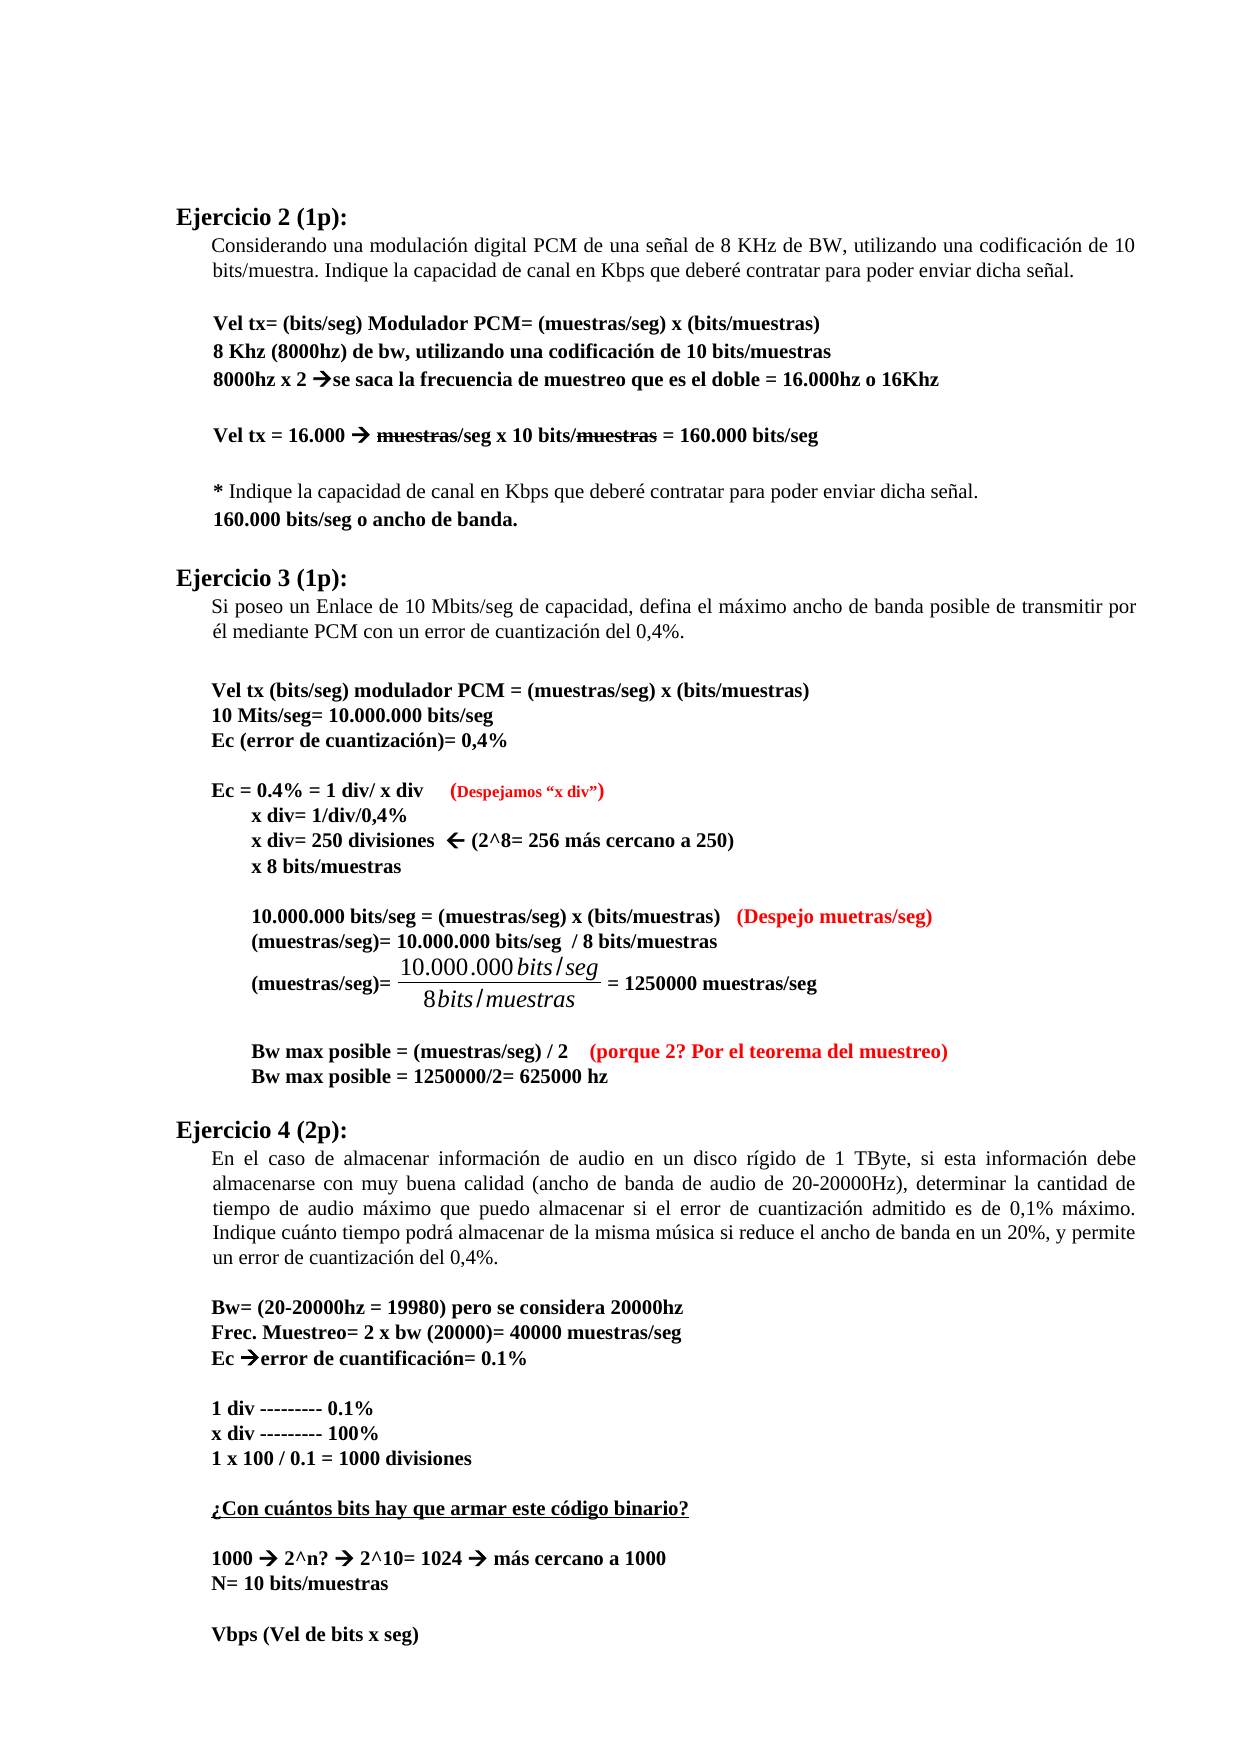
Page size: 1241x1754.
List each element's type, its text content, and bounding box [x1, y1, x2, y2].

text Considerando una modulación digital PCM de una señal de 8 KHz de BW, utilizando una codificación de 10 bits/muestra. Indique la capacidad de canal en Kbps que deberé contratar para poder enviar dicha señal. [211, 233, 1137, 282]
text Ejercicio 3 (1p): [176, 563, 1137, 592]
text Ec = 0.4% = 1 div/ x div (Despejamos “x div”) [211, 778, 1137, 802]
text x div= 1/div/0,4% [211, 803, 1137, 827]
text N= 10 bits/muestras [211, 1571, 1137, 1595]
text 1 x 100 / 0.1 = 1000 divisiones [211, 1446, 1137, 1470]
text 1 div --------- 0.1% [211, 1396, 1137, 1420]
text Vel tx (bits/seg) modulador PCM = (muestras/seg) x (bits/muestras) [211, 678, 1137, 702]
text x div --------- 100% [211, 1421, 1137, 1445]
text Bw max posible = (muestras/seg) / 2 (porque 2? Por el teorema del muestreo) [211, 1039, 1137, 1063]
text 1000 2^n? 2^10= 1024 más cercano a 1000 [211, 1546, 1137, 1570]
text Si poseo un Enlace de 10 Mbits/seg de capacidad, defina el máximo ancho de banda posible de transmitir por él mediante PCM con un error de cuantización del 0,4%. [211, 594, 1137, 643]
text 8000hz x 2 se saca la frecuencia de muestreo que es el doble = 16.000hz o 16Khz [213, 367, 1137, 391]
text Ec (error de cuantización)= 0,4% [211, 728, 1137, 752]
text Bw= (20-20000hz = 19980) pero se considera 20000hz [211, 1295, 1137, 1319]
text Frec. Muestreo= 2 x bw (20000)= 40000 muestras/seg [211, 1320, 1137, 1344]
text (muestras/seg)= = 1250000 muestras/seg [211, 954, 1137, 1013]
text En el caso de almacenar información de audio en un disco rígido de 1 TByte, si esta información debe almacenarse con muy buena calidad (ancho de banda de audio de 20-20000Hz), determinar la cantidad de tiempo de audio máximo que puedo almacenar si el error de cuantización admitido es de 0,1% máximo. Indique cuánto tiempo podrá almacenar de la misma música si reduce el ancho de banda en un 20%, y permite un error de cuantización del 0,4%. [211, 1146, 1137, 1269]
text x 8 bits/muestras [211, 853, 1137, 878]
text ¿Con cuántos bits hay que armar este código binario? [211, 1496, 1137, 1520]
text (muestras/seg)= 10.000.000 bits/seg / 8 bits/muestras [211, 929, 1137, 953]
text * Indique la capacidad de canal en Kbps que deberé contratar para poder enviar dicha señal. [213, 479, 1137, 503]
text 8 Khz (8000hz) de bw, utilizando una codificación de 10 bits/muestras [213, 339, 1137, 363]
text Vel tx= (bits/seg) Modulador PCM= (muestras/seg) x (bits/muestras) [213, 311, 1137, 335]
text 10 Mits/seg= 10.000.000 bits/seg [211, 703, 1137, 727]
text Ejercicio 4 (2p): [176, 1115, 1137, 1144]
text Ec error de cuantificación= 0.1% [211, 1345, 1137, 1369]
text Vbps (Vel de bits x seg) [211, 1622, 1137, 1646]
text 10.000.000 bits/seg = (muestras/seg) x (bits/muestras) (Despejo muetras/seg) [211, 904, 1137, 928]
text 160.000 bits/seg o ancho de banda. [213, 507, 1137, 531]
text x div= 250 divisiones (2^8= 256 más cercano a 250) [211, 828, 1137, 852]
text Ejercicio 2 (1p): [176, 202, 1137, 231]
text Vel tx = 16.000 muestras/seg x 10 bits/muestras = 160.000 bits/seg [213, 423, 1137, 447]
text Bw max posible = 1250000/2= 625000 hz [211, 1064, 1137, 1088]
